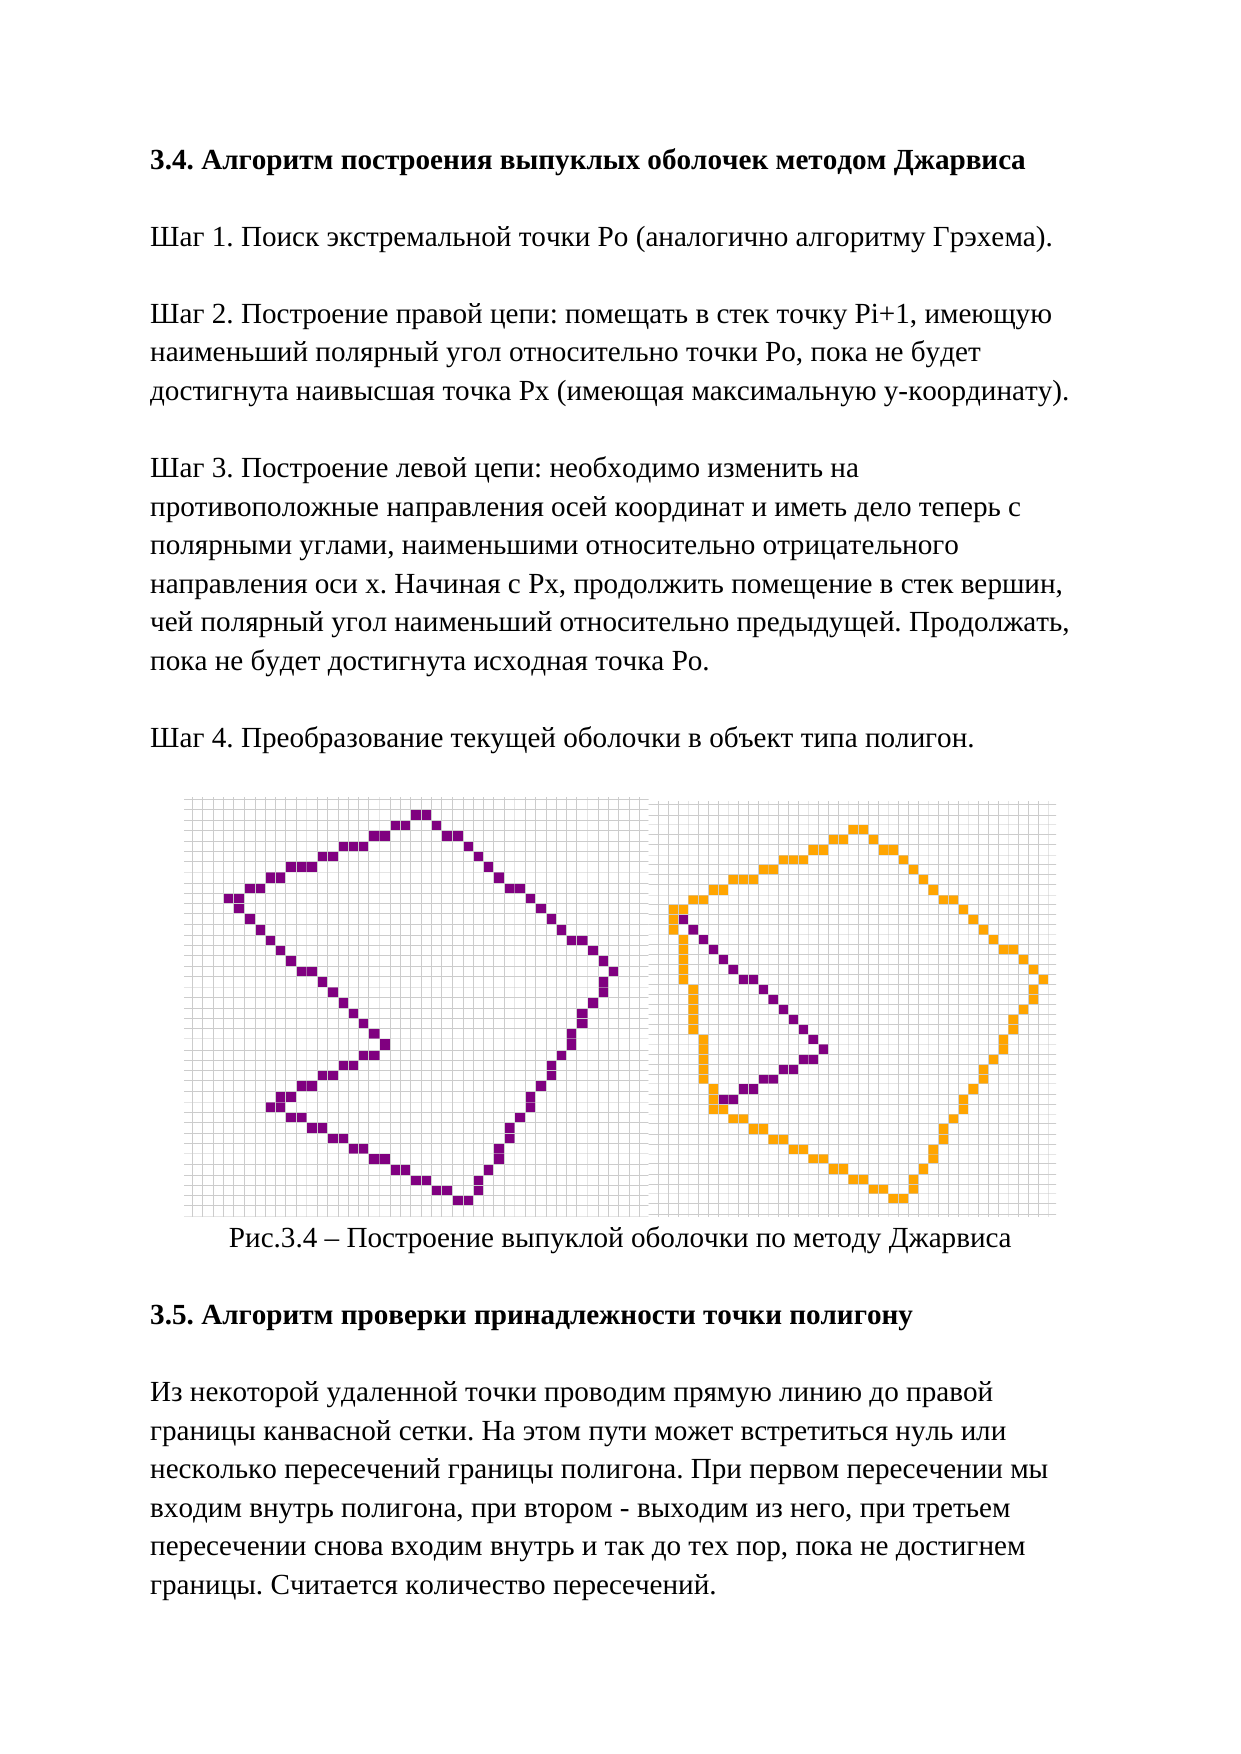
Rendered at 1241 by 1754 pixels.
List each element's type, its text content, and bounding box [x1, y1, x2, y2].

text Шаг 3. Построение левой цепи: необходимо изменить на противоположные направления осей координат и иметь дело теперь с полярными углами, наименьшими относительно отрицательного направления оси х. Начиная с Рх, продолжить помещение в стек вершин, чей полярный угол наименьший относительно предыдущей. Продолжать, пока не будет достигнута исходная точка Ро. [150, 450, 1090, 676]
text Рис.3.4 – Построение выпуклой оболочки по методу Джарвиса [150, 1220, 1090, 1254]
picture [184, 797, 1057, 1217]
text Шаг 2. Построение правой цепи: помещать в стек точку Pi+1, имеющую наименьший полярный угол относительно точки Ро, пока не будет достигнута наивысшая точка Px (имеющая максимальную у-координату). [150, 296, 1090, 407]
text 3.5. Алгоритм проверки принадлежности точки полигону [150, 1297, 1090, 1331]
text Шаг 4. Преобразование текущей оболочки в объект типа полигон. [150, 720, 1090, 753]
text 3.4. Алгоритм построения выпуклых оболочек методом Джарвиса [150, 142, 1090, 175]
text Шаг 1. Поиск экстремальной точки Ро (аналогично алгоритму Грэхема). [150, 219, 1090, 252]
text Из некоторой удаленной точки проводим прямую линию до правой границы канвасной сетки. На этом пути может встретиться нуль или несколько пересечений границы полигона. При первом пересечении мы входим внутрь полигона, при втором - выходим из него, при третьем пересечении снова входим внутрь и так до тех пор, пока не достигнем границы. Считается количество пересечений. [150, 1374, 1090, 1601]
